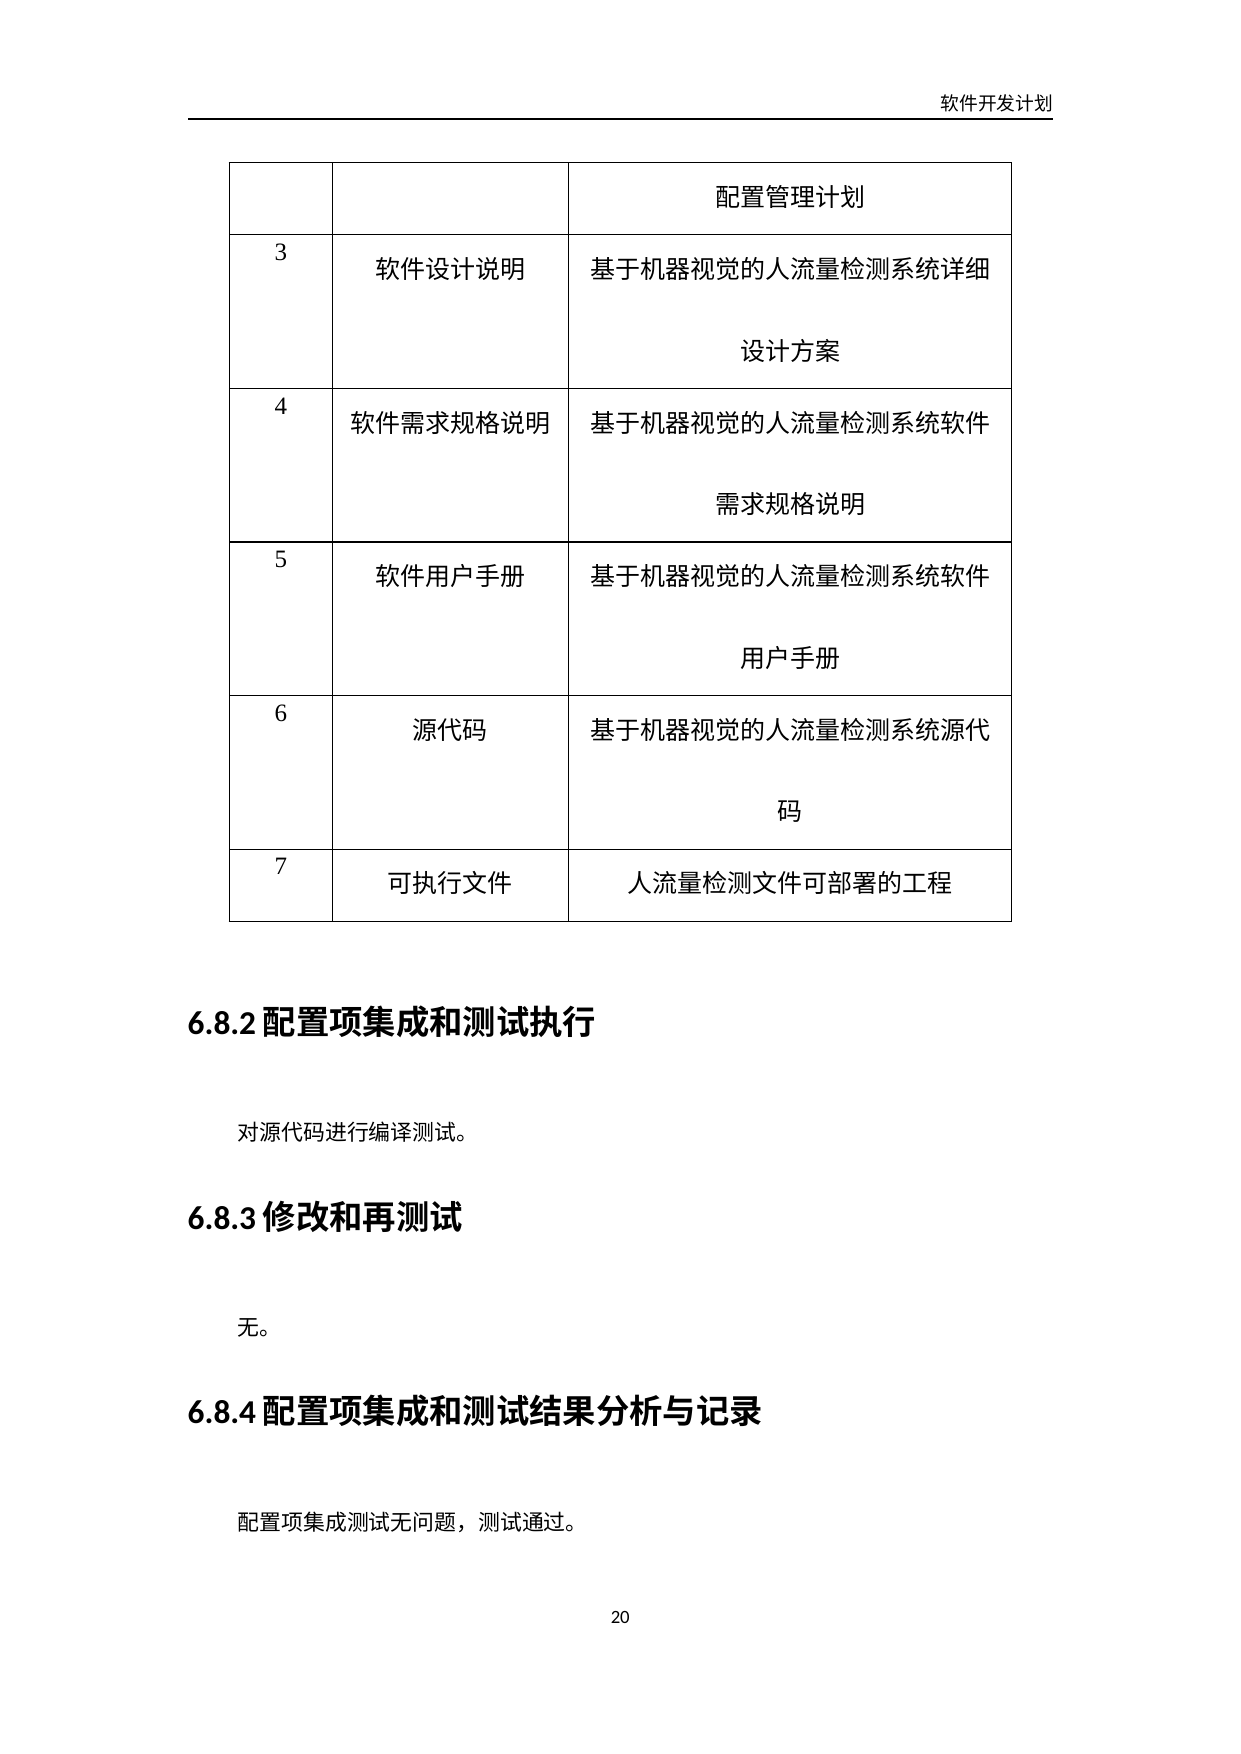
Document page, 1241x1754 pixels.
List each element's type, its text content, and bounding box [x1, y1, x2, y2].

subtitle 6.8.3修改和再测试 [187, 1182, 1053, 1247]
subtitle 6.8.2配置项集成和测试执行 [187, 988, 1053, 1053]
subtitle 6.8.4配置项集成和测试结果分析与记录 [187, 1377, 1053, 1442]
